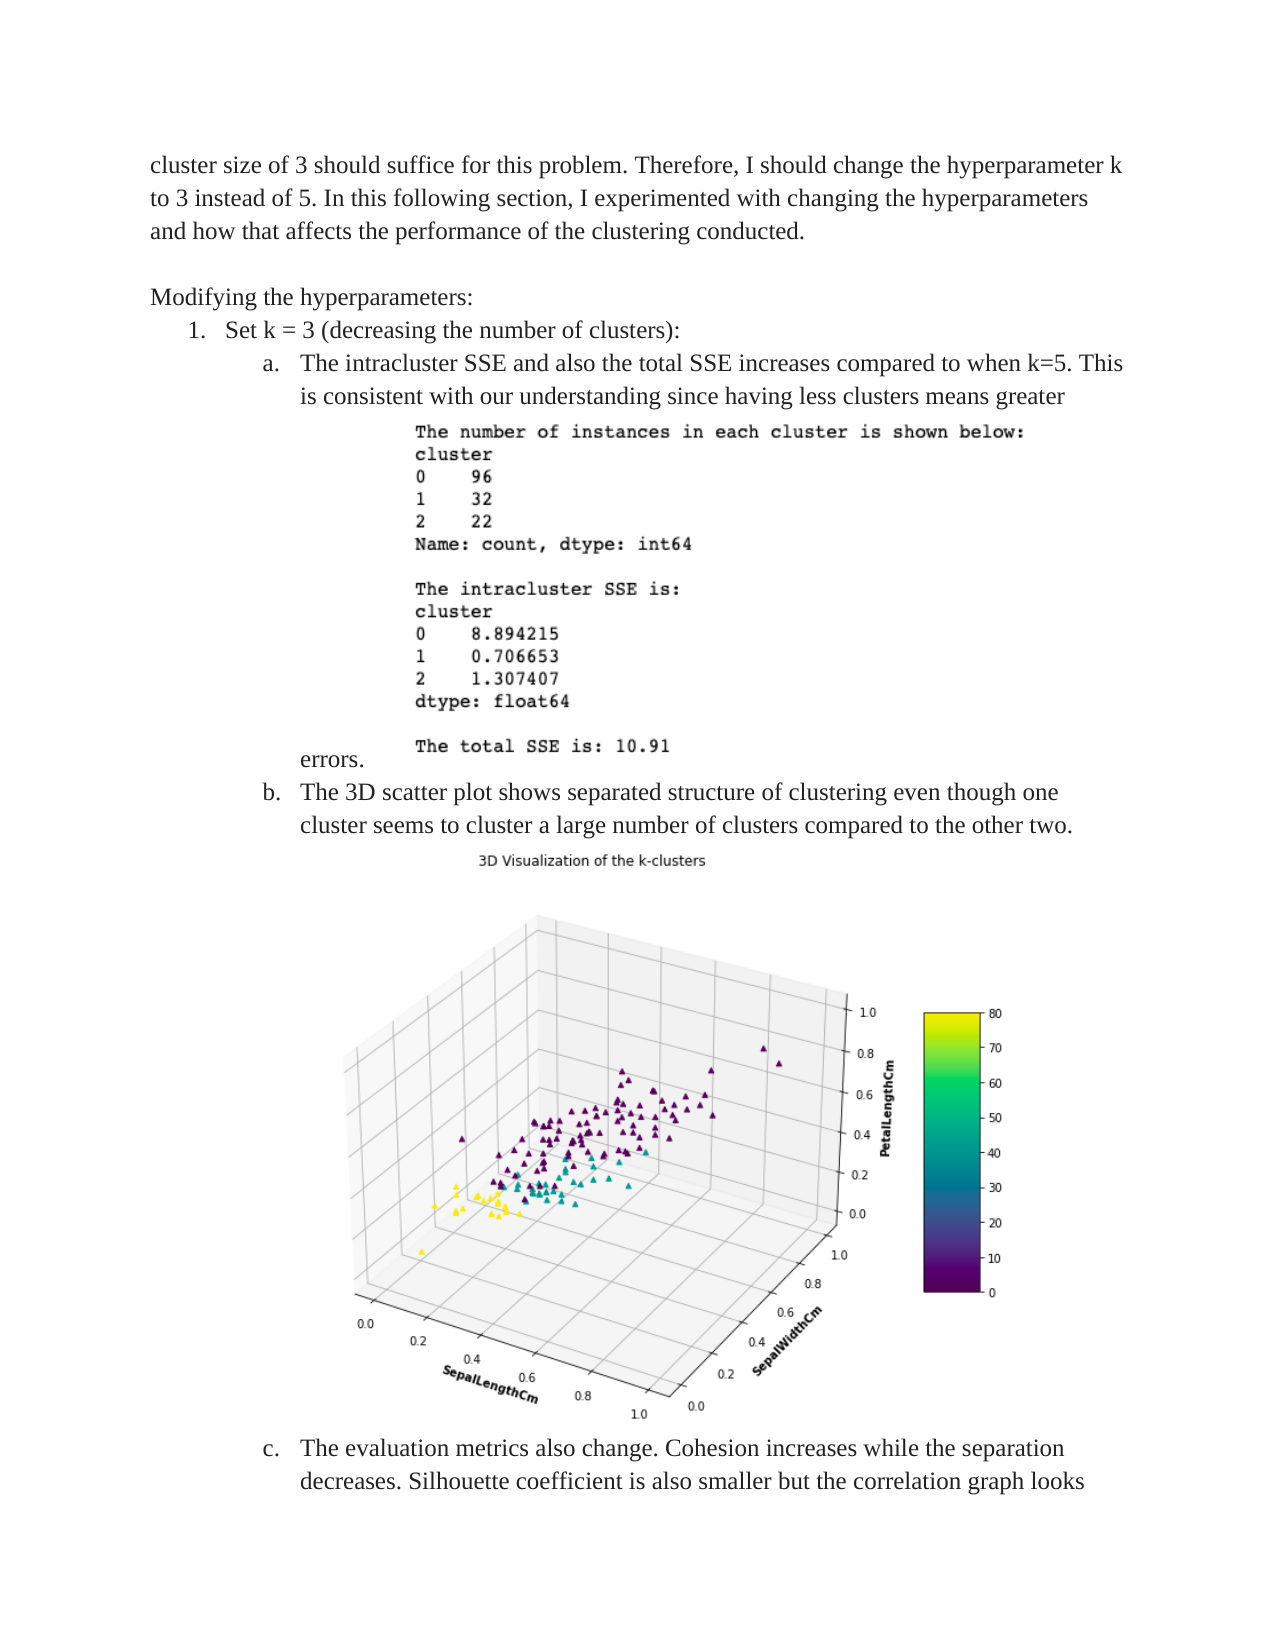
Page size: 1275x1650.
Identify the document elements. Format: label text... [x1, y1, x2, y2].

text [150, 150, 1125, 245]
picture [370, 414, 1060, 768]
text Modifying the hyperparameters: [150, 282, 1125, 311]
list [262, 1433, 1125, 1495]
list Set k = 3 (decreasing the number of clusters): [187, 315, 1125, 344]
picture [300, 843, 1062, 1429]
